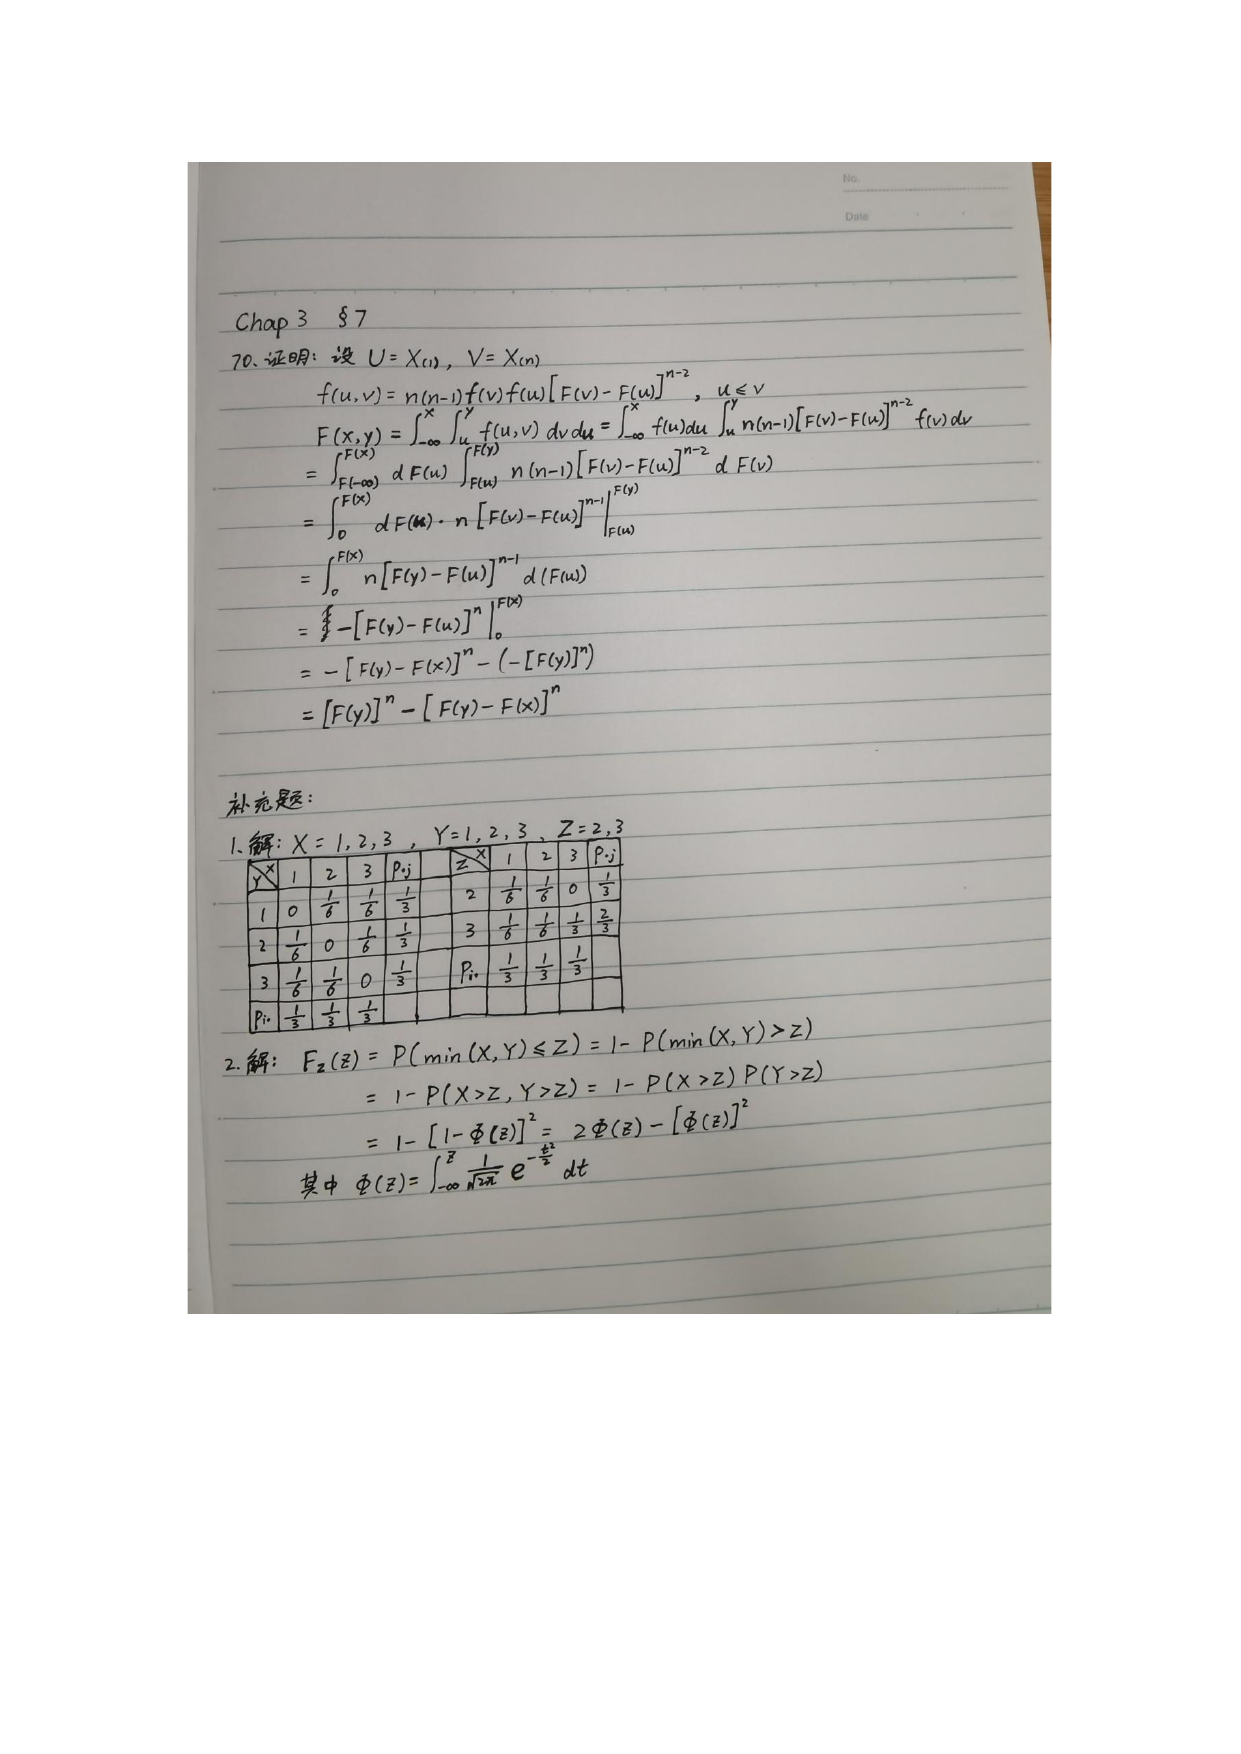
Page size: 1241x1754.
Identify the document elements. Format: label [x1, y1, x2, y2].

picture [187, 162, 1052, 1314]
